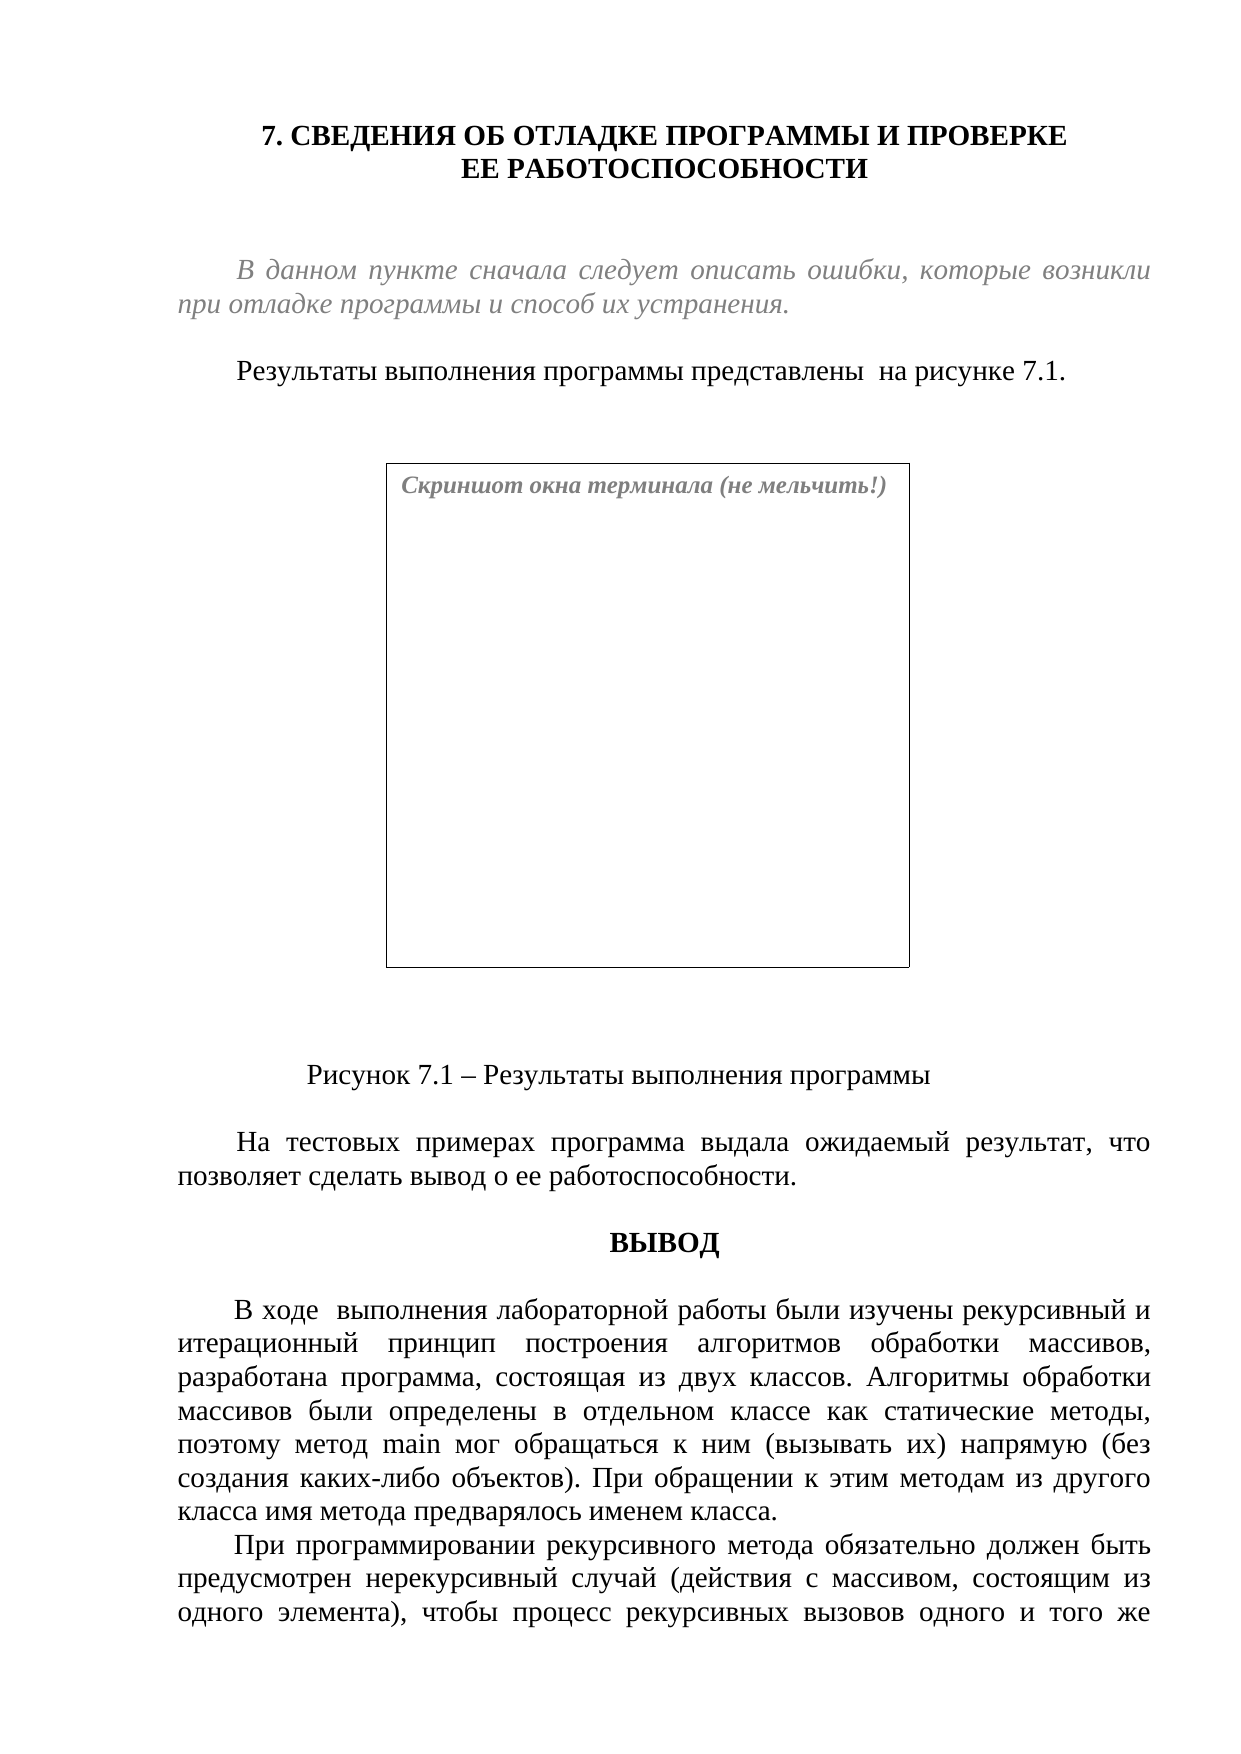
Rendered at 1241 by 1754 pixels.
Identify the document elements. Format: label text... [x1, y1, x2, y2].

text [177, 1527, 1152, 1627]
text В ходе выполнения лабораторной работы были изучены рекурсивный и итерационный принцип построения алгоритмов обработки массивов, разработана программа, состоящая из двух классов. Алгоритмы обработки массивов были определены в отдельном классе как статические методы, поэтому метод main мог обращаться к ним (вызывать их) напрямую (без создания каких-либо объектов). При обращении к этим методам из другого класса имя метода предварялось именем класса. [177, 1292, 1152, 1527]
text Результаты выполнения программы представлены на рисунке 7.1. [177, 353, 1152, 386]
text На тестовых примерах программа выдала ожидаемый результат, что позволяет сделать вывод о ее работоспособности. [177, 1124, 1152, 1191]
text В данном пункте сначала следует описать ошибки, которые возникли при отладке программы и способ их устранения. [177, 252, 1152, 319]
text ВЫВОД [177, 1225, 1152, 1258]
text 7. СВЕДЕНИЯ ОБ ОТЛАДКЕ ПРОГРАММЫ И ПРОВЕРКЕ [177, 118, 1152, 152]
text Рисунок 7.1 – Результаты выполнения программы [177, 1057, 1152, 1091]
text ЕЕ РАБОТОСПОСОБНОСТИ [177, 152, 1152, 185]
